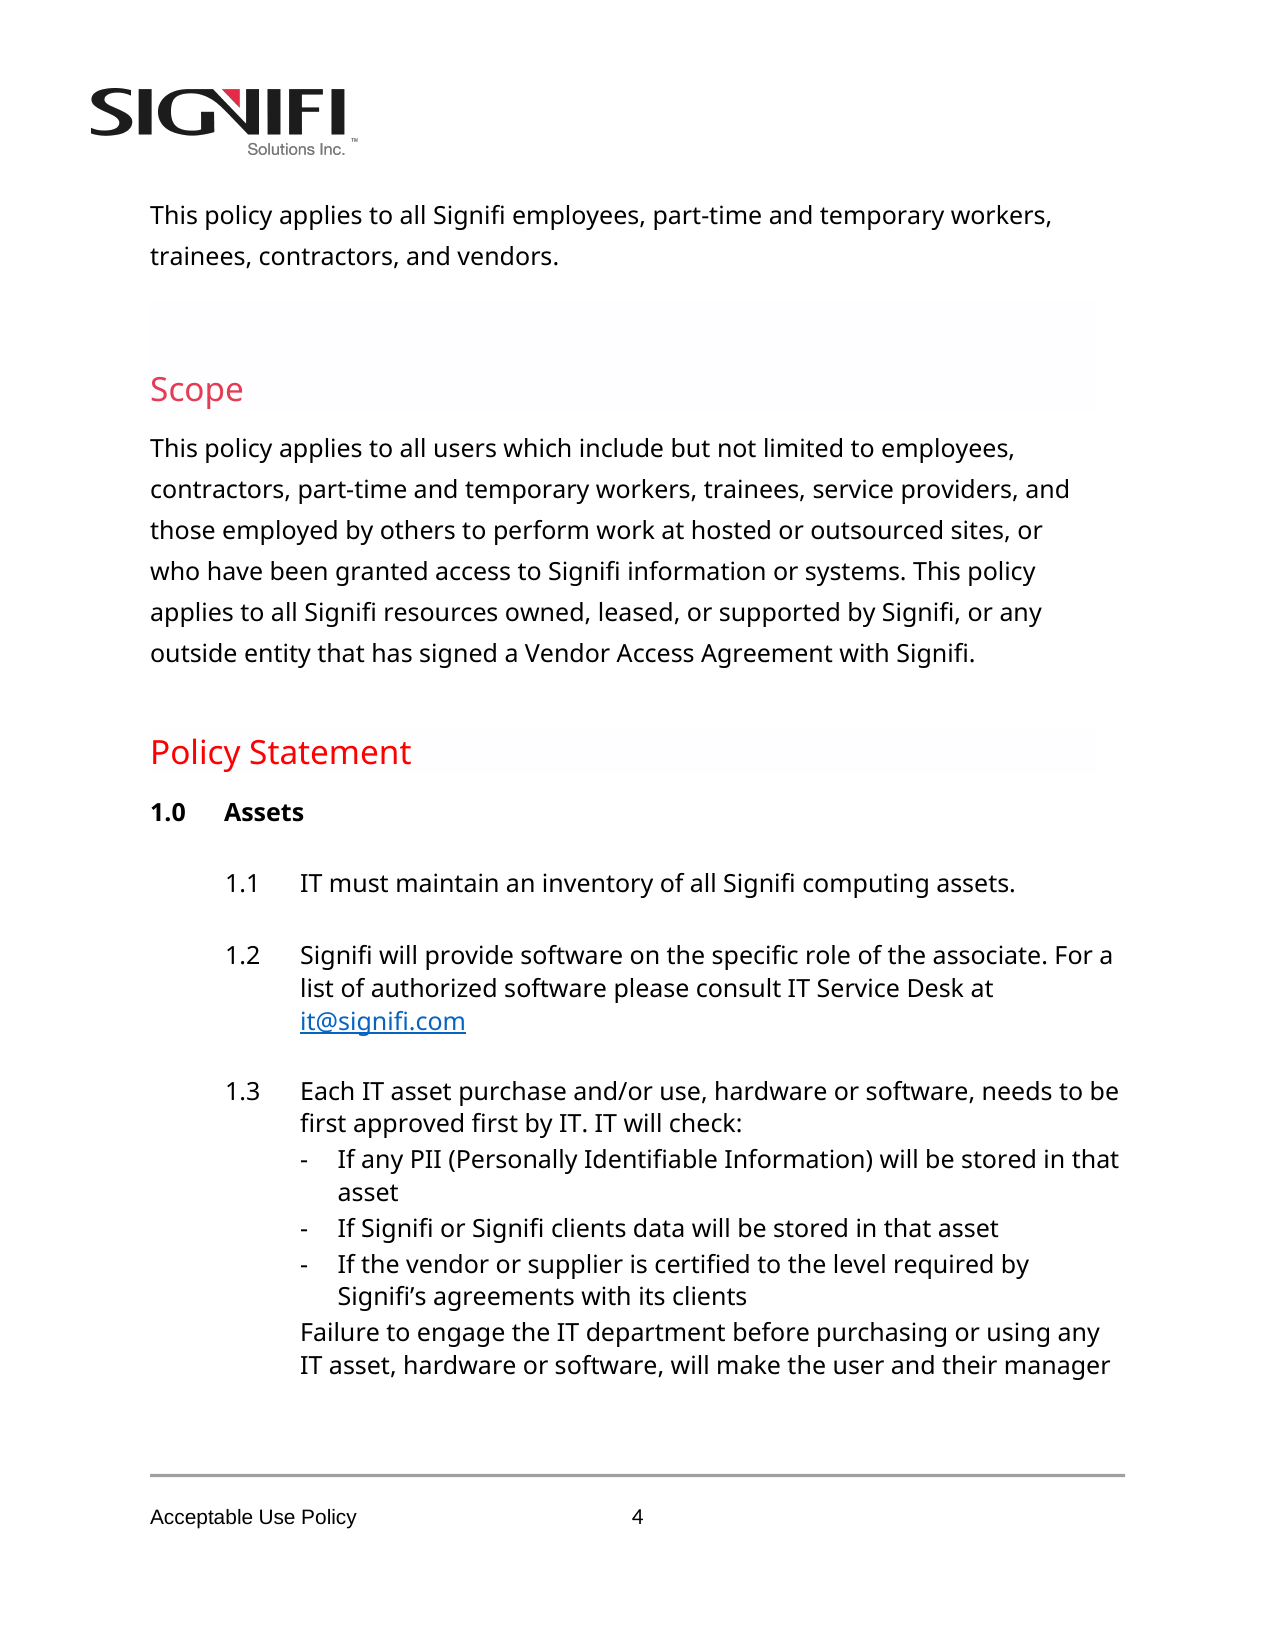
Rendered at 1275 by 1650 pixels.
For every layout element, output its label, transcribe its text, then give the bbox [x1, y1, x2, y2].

list If Signifi or Signifi clients data will be stored in that asset [300, 1211, 1125, 1244]
picture [91, 88, 358, 155]
list Each IT asset purchase and/or use, hardware or software, needs to be first approved first by IT. IT will check: [225, 1073, 1125, 1140]
subtitle Policy Statement [150, 729, 1096, 773]
list If the vendor or supplier is certified to the level required by Signifi’s agreements with its clients [300, 1246, 1125, 1313]
list Signifi will provide software on the specific role of the associate. For a list of authorized software please consult IT Service Desk at it@signifi.com [225, 937, 1125, 1071]
list Assets [150, 794, 1125, 828]
subtitle Scope [150, 366, 1096, 410]
list IT must maintain an inventory of all Signifi computing assets. [225, 866, 1125, 899]
text This policy applies to all Signifi employees, part-time and temporary workers, trainees, contractors, and vendors. [150, 198, 1096, 273]
list If any PII (Personally Identifiable Information) will be stored in that asset [300, 1142, 1125, 1209]
text This policy applies to all users which include but not limited to employees, contractors, part-time and temporary workers, trainees, service providers, and those employed by others to perform work at hosted or outsourced sites, or who have been granted access to Signifi information or systems. This policy applies to all Signifi resources owned, leased, or supported by Signifi, or any outside entity that has signed a Vendor Access Agreement with Signifi. [150, 431, 1096, 669]
